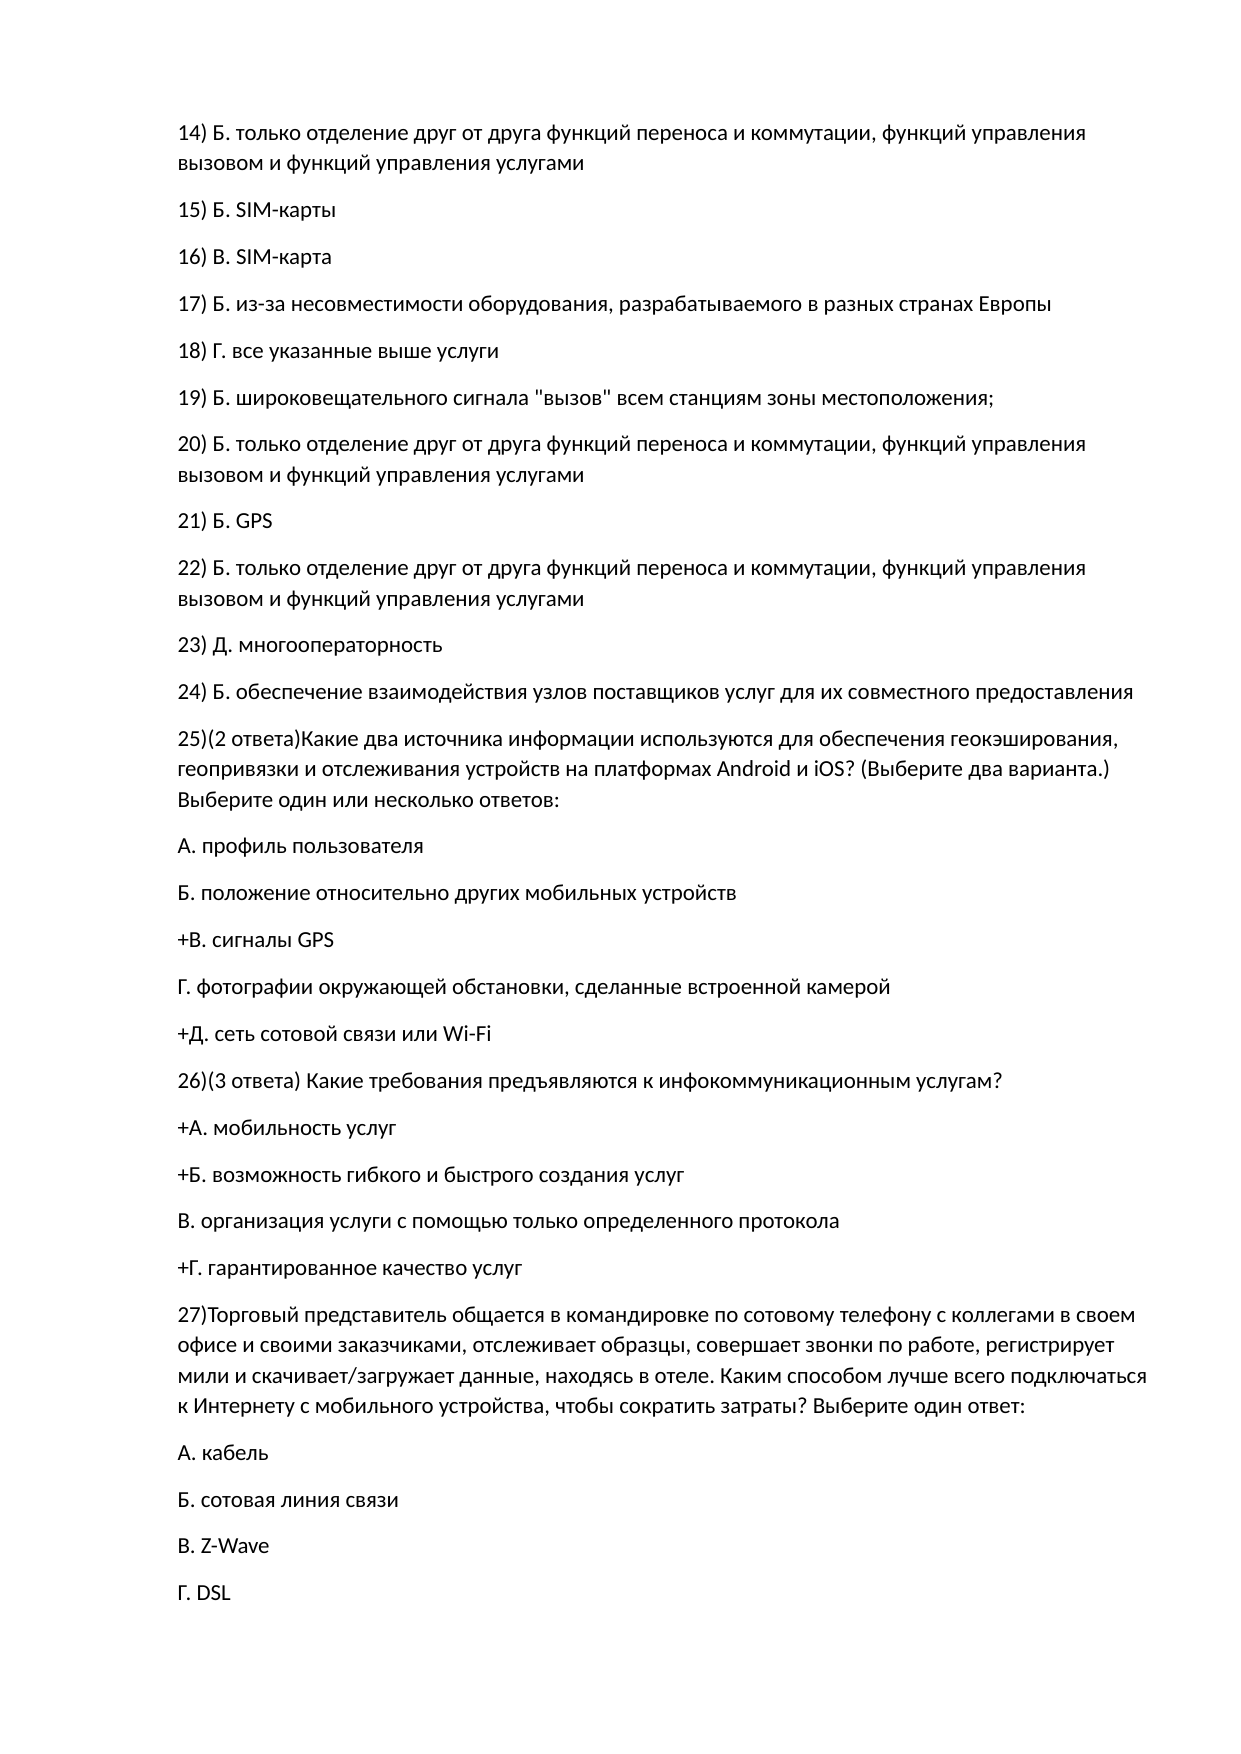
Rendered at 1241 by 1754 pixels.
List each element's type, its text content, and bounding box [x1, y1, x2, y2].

text В. Z-Wave [177, 1532, 1152, 1560]
text +А. мобильность услуг [177, 1113, 1152, 1141]
text 26)(3 ответа) Какие требования предъявляются к инфокоммуникационным услугам? [177, 1066, 1152, 1094]
text 19) Б. широковещательного сигнала "вызов" всем станциям зоны местоположения; [177, 383, 1152, 411]
text Г. фотографии окружающей обстановки, сделанные встроенной камерой [177, 972, 1152, 1000]
text 23) Д. многооператорность [177, 631, 1152, 659]
text 21) Б. GPS [177, 507, 1152, 535]
text А. кабель [177, 1438, 1152, 1466]
text +В. сигналы GPS [177, 925, 1152, 953]
text +Г. гарантированное качество услуг [177, 1253, 1152, 1282]
text Б. сотовая линия связи [177, 1485, 1152, 1513]
text Б. положение относительно других мобильных устройств [177, 878, 1152, 907]
text 18) Г. все указанные выше услуги [177, 336, 1152, 364]
text 25)(2 ответа)Какие два источника информации используются для обеспечения геокэширования, геопривязки и отслеживания устройств на платформах Android и iOS? (Выберите два варианта.) Выберите один или несколько ответов: [177, 724, 1152, 813]
text 17) Б. из-за несовместимости оборудования, разрабатываемого в разных странах Европы [177, 289, 1152, 317]
text 15) Б. SIM-карты [177, 195, 1152, 223]
text А. профиль пользователя [177, 832, 1152, 860]
text В. организация услуги с помощью только определенного протокола [177, 1207, 1152, 1235]
text 27)Торговый представитель общается в командировке по сотовому телефону с коллегами в своем офисе и своими заказчиками, отслеживает образцы, совершает звонки по работе, регистрирует мили и скачивает/загружает данные, находясь в отеле. Каким способом лучше всего подключаться к Интернету с мобильного устройства, чтобы сократить затраты? Выберите один ответ: [177, 1300, 1152, 1419]
text +Б. возможность гибкого и быстрого создания услуг [177, 1160, 1152, 1188]
text 16) В. SIM-карта [177, 242, 1152, 270]
text Г. DSL [177, 1578, 1152, 1607]
text +Д. сеть сотовой связи или Wi-Fi [177, 1019, 1152, 1047]
text 24) Б. обеспечение взаимодействия узлов поставщиков услуг для их совместного предоставления [177, 677, 1152, 706]
text 22) Б. только отделение друг от друга функций переноса и коммутации, функций управления вызовом и функций управления услугами [177, 553, 1152, 612]
text 20) Б. только отделение друг от друга функций переноса и коммутации, функций управления вызовом и функций управления услугами [177, 429, 1152, 488]
text 14) Б. только отделение друг от друга функций переноса и коммутации, функций управления вызовом и функций управления услугами [177, 118, 1152, 176]
